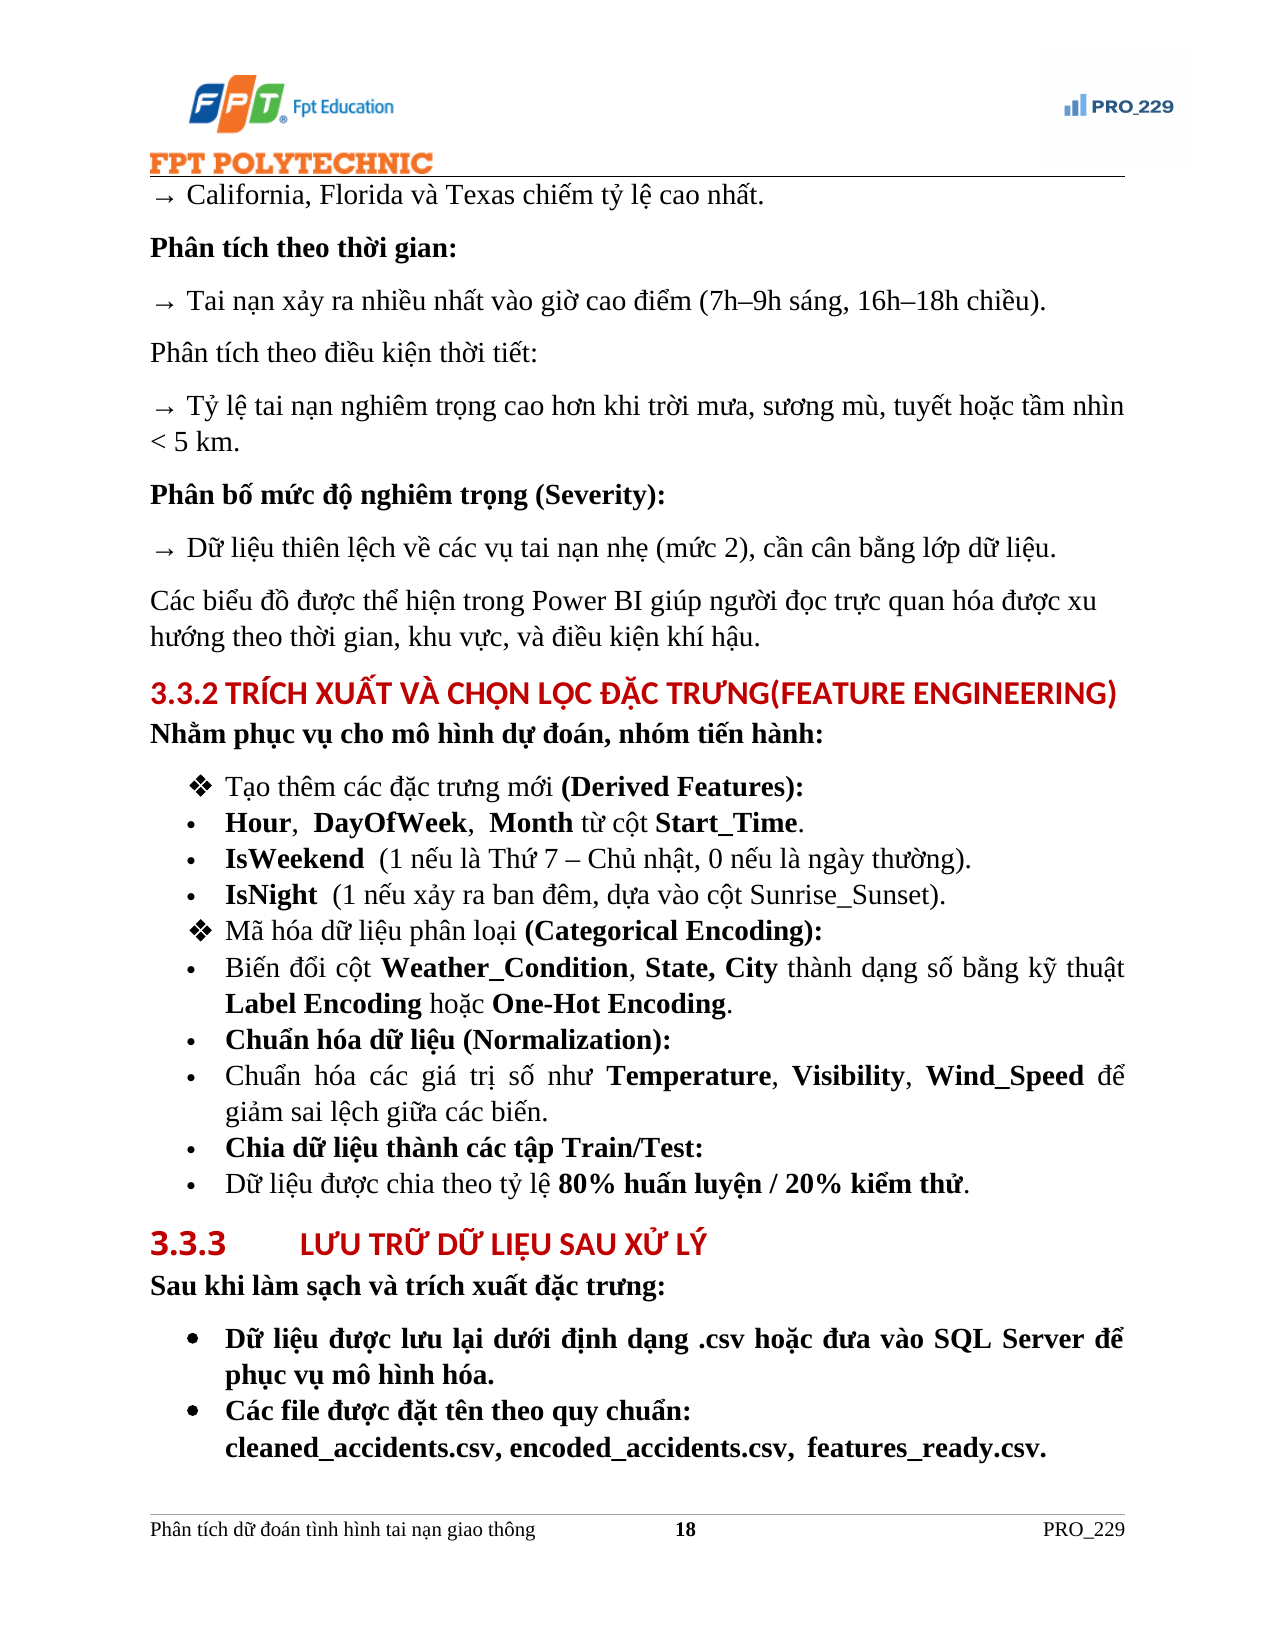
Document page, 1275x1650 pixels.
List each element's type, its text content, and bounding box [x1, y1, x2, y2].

list Các file được đặt tên theo quy chuẩn: [187, 1393, 1125, 1427]
list IsNight (1 nếu xảy ra ban đêm, dựa vào cột Sunrise_Sunset). [187, 877, 1125, 911]
picture [1041, 46, 1193, 167]
list Biến đổi cột Weather_Condition, State, City thành dạng số bằng kỹ thuật Label Encoding hoặc One-Hot Encoding. [187, 950, 1125, 1019]
text → Tai nạn xảy ra nhiều nhất vào giờ cao điểm (7h–9h sáng, 16h–18h chiều). [150, 283, 1125, 316]
list Chuẩn hóa dữ liệu (Normalization): [187, 1022, 1125, 1056]
text Phân bố mức độ nghiêm trọng (Severity): [150, 477, 1125, 511]
subtitle TRÍCH XUẤT VÀ CHỌN LỌC ĐẶC TRƯNG(FEATURE ENGINEERING) [150, 672, 1125, 713]
text Các biểu đồ được thể hiện trong Power BI giúp người đọc trực quan hóa được xu hướng theo thời gian, khu vực, và điều kiện khí hậu. [150, 583, 1125, 653]
list Dữ liệu được lưu lại dưới định dạng .csv hoặc đưa vào SQL Server để phục vụ mô hình hóa. [187, 1321, 1125, 1391]
list Mã hóa dữ liệu phân loại (Categorical Encoding): [187, 913, 1125, 947]
list Tạo thêm các đặc trưng mới (Derived Features): [187, 769, 1125, 802]
list cleaned_accidents.csv, encoded_accidents.csv, features_ready.csv. [225, 1430, 1125, 1463]
list Chia dữ liệu thành các tập Train/Test: [187, 1130, 1125, 1164]
list IsWeekend (1 nếu là Thứ 7 – Chủ nhật, 0 nếu là ngày thường). [187, 841, 1125, 875]
text → Tỷ lệ tai nạn nghiêm trọng cao hơn khi trời mưa, sương mù, tuyết hoặc tầm nhìn < 5 km. [150, 388, 1125, 458]
text Nhằm phục vụ cho mô hình dự đoán, nhóm tiến hành: [150, 716, 1125, 749]
picture [150, 75, 436, 174]
list Dữ liệu được chia theo tỷ lệ 80% huấn luyện / 20% kiểm thử. [187, 1167, 1125, 1200]
text Phân tích theo điều kiện thời tiết: [150, 336, 1125, 369]
subtitle LƯU TRỮ DỮ LIỆU SAU XỬ LÝ [150, 1219, 1125, 1265]
list Chuẩn hóa các giá trị số như Temperature, Visibility, Wind_Speed để giảm sai lệch giữa các biến. [187, 1058, 1125, 1128]
text → California, Florida và Texas chiếm tỷ lệ cao nhất. [150, 177, 1125, 211]
list Hour, DayOfWeek, Month từ cột Start_Time. [187, 805, 1125, 838]
text → Dữ liệu thiên lệch về các vụ tai nạn nhẹ (mức 2), cần cân bằng lớp dữ liệu. [150, 530, 1125, 564]
text Sau khi làm sạch và trích xuất đặc trưng: [150, 1268, 1125, 1302]
text Phân tích theo thời gian: [150, 230, 1125, 263]
